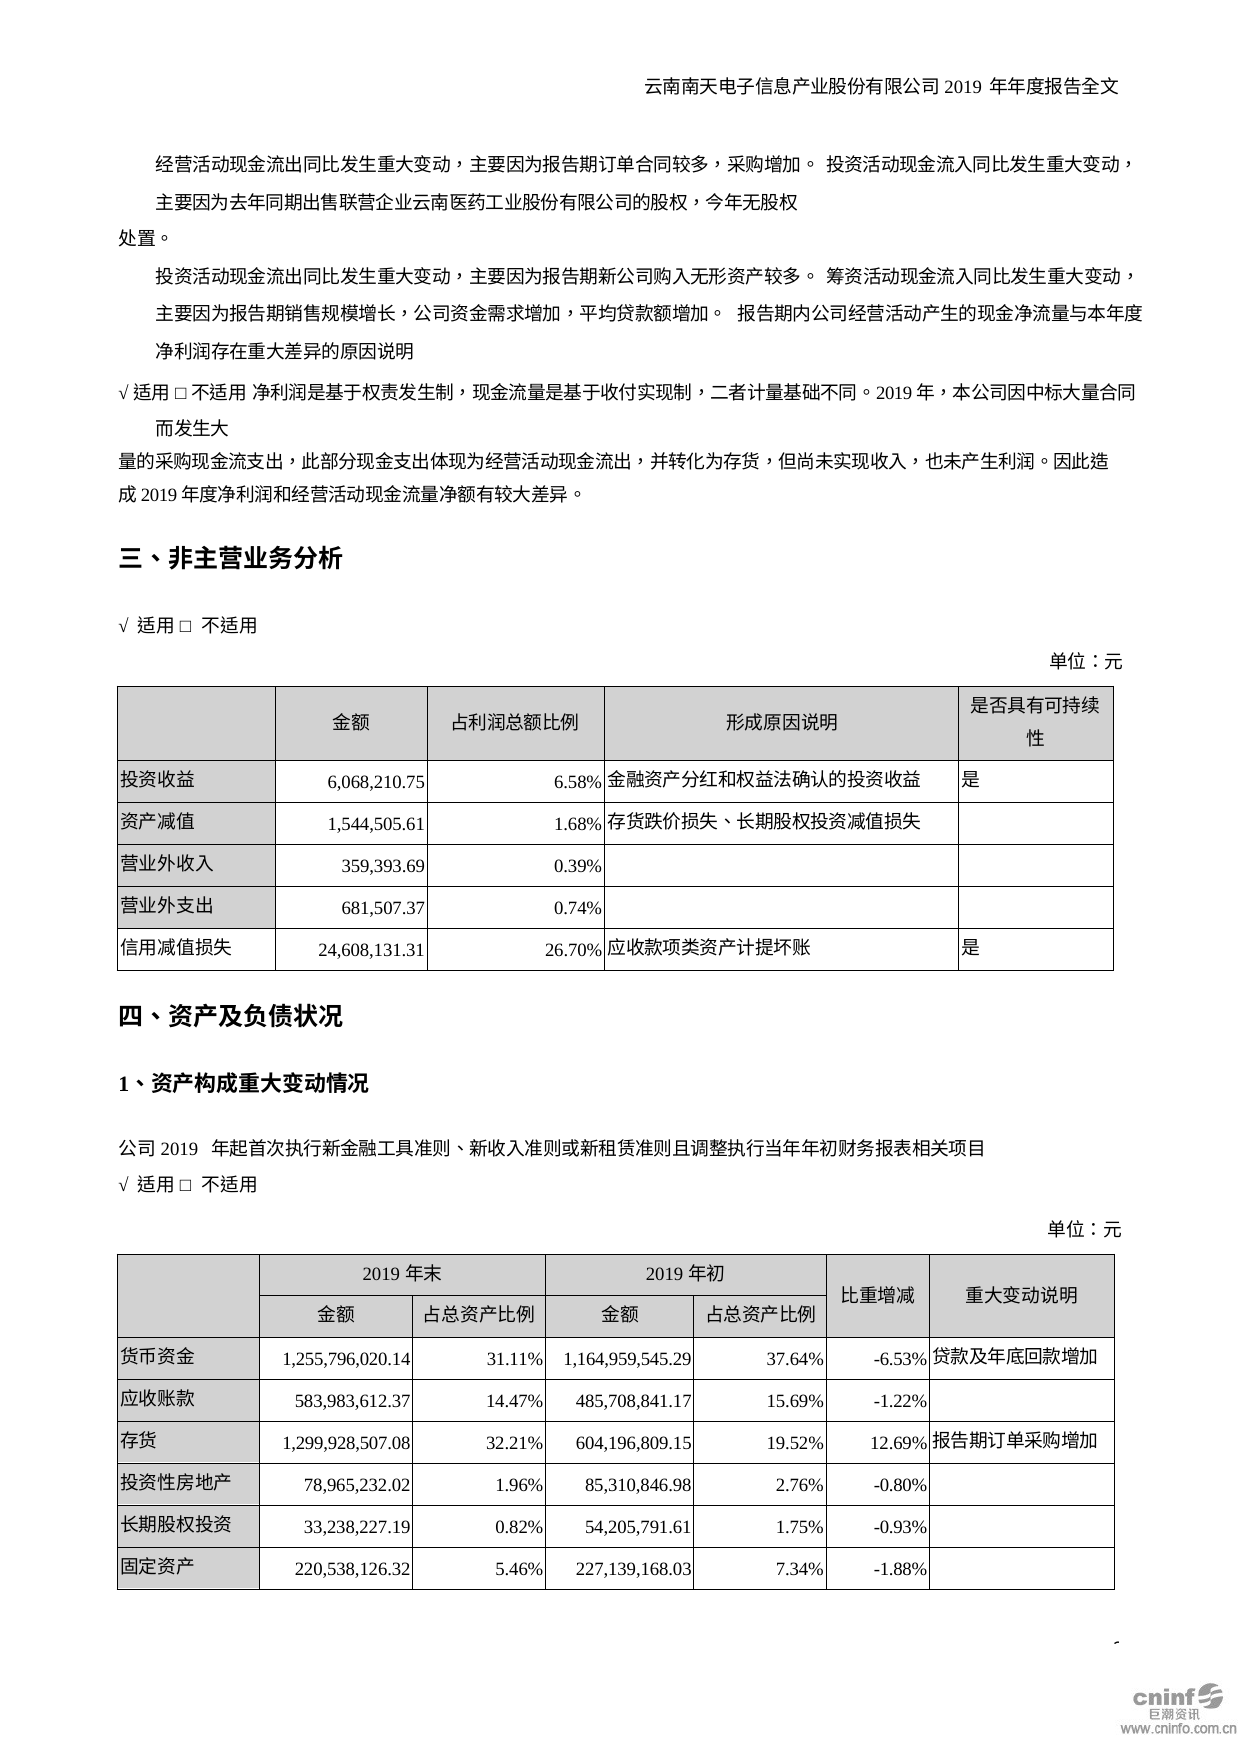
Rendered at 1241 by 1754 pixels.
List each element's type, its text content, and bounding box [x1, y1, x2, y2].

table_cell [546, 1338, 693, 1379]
text 经营活动现金流出同比发生重大变动，主要因为报告期订单合同较多，采购增加。 投资活动现金流入同比发生重大变动，主要因为去年同期出售联营企业云南医药工业股份有限公司的股权，今年无股权 [156, 152, 1151, 215]
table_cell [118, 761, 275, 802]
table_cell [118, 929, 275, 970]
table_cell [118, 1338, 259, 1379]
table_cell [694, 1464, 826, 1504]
text 公司 2019 年起首次执行新金融工具准则、新收入准则或新租赁准则且调整执行当年年初财务报表相关项目 [118, 1135, 992, 1161]
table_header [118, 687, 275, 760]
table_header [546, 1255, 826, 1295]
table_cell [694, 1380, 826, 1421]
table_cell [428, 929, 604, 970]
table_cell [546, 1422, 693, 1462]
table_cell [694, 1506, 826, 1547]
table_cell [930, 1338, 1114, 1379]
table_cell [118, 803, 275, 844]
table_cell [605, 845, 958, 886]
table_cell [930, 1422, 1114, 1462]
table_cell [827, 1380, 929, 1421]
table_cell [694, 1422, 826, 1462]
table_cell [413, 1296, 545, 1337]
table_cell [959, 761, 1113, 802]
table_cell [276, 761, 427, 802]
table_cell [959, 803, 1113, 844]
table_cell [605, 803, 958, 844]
text 投资活动现金流出同比发生重大变动，主要因为报告期新公司购入无形资产较多。 筹资活动现金流入同比发生重大变动，主要因为报告期销售规模增长，公司资金需求增加，平均贷款额增加。 报告期内公司经营活动产生的现金净流量与本年度净利润存在重大差异的原因说明 [156, 263, 1151, 364]
text √ 适用 □ 不适用 净利润是基于权责发生制，现金流量是基于收付实现制，二者计量基础不同。2019年，本公司因中标大量合同而发生大 [118, 379, 1151, 441]
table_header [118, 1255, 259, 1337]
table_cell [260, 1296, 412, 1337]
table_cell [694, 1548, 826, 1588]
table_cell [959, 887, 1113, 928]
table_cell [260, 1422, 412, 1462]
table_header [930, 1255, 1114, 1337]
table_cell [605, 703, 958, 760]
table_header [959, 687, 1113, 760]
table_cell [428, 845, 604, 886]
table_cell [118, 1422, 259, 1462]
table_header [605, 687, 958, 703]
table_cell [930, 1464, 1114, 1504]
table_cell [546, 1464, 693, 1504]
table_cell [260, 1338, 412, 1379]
subtitle 三、非主营业务分析 [118, 541, 1151, 575]
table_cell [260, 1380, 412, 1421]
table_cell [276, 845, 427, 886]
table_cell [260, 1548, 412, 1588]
text 单位：元 [102, 649, 1123, 674]
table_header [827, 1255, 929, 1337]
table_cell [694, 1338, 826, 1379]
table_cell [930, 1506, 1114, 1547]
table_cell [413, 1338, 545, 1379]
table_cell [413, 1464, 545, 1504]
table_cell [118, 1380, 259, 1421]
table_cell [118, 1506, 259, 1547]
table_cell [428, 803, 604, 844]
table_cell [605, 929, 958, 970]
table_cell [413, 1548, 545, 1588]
text 量的采购现金流支出，此部分现金支出体现为经营活动现金流出，并转化为存货，但尚未实现收入，也未产生利润。因此造 [118, 451, 1151, 473]
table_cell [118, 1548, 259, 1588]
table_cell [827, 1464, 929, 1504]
picture [1115, 1680, 1240, 1737]
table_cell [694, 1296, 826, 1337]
subtitle 四、资产及负债状况 [118, 999, 1151, 1033]
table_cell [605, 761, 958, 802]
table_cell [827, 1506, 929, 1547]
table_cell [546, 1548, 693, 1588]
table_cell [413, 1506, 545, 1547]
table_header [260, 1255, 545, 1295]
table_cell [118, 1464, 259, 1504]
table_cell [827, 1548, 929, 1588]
subtitle 1、资产构成重大变动情况 [118, 1068, 1151, 1098]
text √ 适用 □ 不适用 [118, 612, 1151, 638]
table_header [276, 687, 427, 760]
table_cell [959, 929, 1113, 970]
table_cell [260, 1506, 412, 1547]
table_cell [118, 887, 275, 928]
text 处置。 [118, 227, 1151, 250]
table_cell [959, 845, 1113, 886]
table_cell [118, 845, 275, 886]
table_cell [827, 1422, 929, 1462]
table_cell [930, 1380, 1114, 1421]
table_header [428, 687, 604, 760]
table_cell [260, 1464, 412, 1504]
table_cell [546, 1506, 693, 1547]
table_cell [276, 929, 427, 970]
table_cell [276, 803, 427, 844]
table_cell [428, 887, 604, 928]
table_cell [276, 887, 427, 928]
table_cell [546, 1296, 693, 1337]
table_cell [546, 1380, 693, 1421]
text 成2019年度净利润和经营活动现金流量净额有较大差异。 [118, 481, 1151, 507]
text 单位：元 [1047, 1216, 1240, 1242]
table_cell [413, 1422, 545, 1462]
text √ 适用 □ 不适用 [118, 1171, 992, 1197]
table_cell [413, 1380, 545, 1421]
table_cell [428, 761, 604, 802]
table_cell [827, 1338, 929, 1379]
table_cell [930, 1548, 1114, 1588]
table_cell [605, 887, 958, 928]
